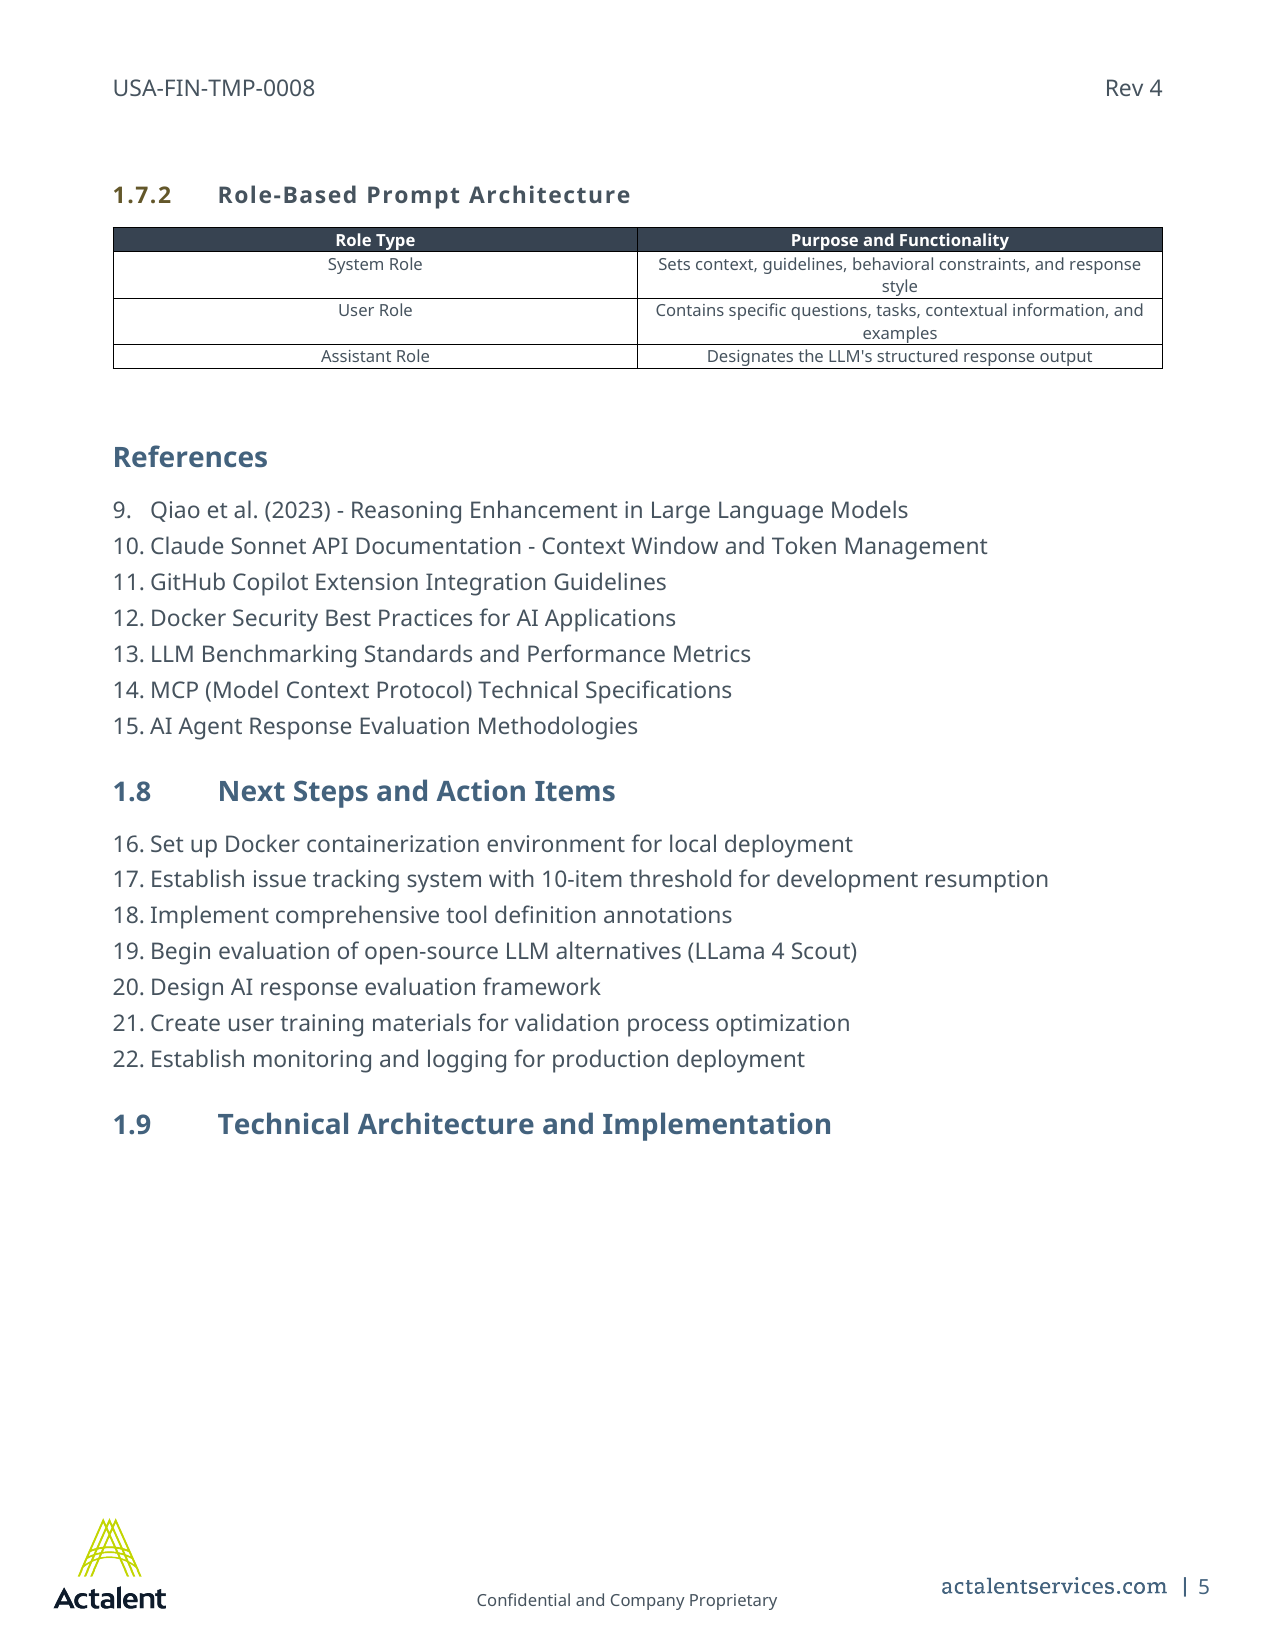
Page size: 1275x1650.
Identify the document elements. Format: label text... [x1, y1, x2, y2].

subtitle Next Steps and Action Items [112, 771, 1162, 809]
list Docker Security Best Practices for AI Applications [112, 602, 1162, 633]
list Create user training materials for validation process optimization [112, 1007, 1162, 1038]
picture [0, 1495, 1275, 1646]
table_header Purpose and Functionality [638, 228, 1162, 251]
table_cell User Role [114, 299, 637, 344]
subtitle Role-Based Prompt Architecture [112, 179, 1162, 210]
subtitle Technical Architecture and Implementation [112, 1104, 1162, 1142]
list Set up Docker containerization environment for local deployment [112, 827, 1162, 859]
table_cell Contains specific questions, tasks, contextual information, and examples [638, 299, 1162, 344]
list Establish issue tracking system with 10-item threshold for development resumption [112, 863, 1162, 895]
list Begin evaluation of open-source LLM alternatives (LLama 4 Scout) [112, 935, 1162, 967]
list MCP (Model Context Protocol) Technical Specifications [112, 674, 1162, 705]
list Qiao et al. (2023) - Reasoning Enhancement in Large Language Models [112, 494, 1162, 526]
table_header Role Type [114, 228, 637, 251]
subtitle References [112, 438, 1162, 476]
list LLM Benchmarking Standards and Performance Metrics [112, 638, 1162, 669]
table_cell Assistant Role [114, 345, 637, 368]
list Claude Sonnet API Documentation - Context Window and Token Management [112, 530, 1162, 562]
list Establish monitoring and logging for production deployment [112, 1043, 1162, 1074]
table_cell Designates the LLM's structured response output [638, 345, 1162, 368]
list Implement comprehensive tool definition annotations [112, 899, 1162, 931]
table_cell Sets context, guidelines, behavioral constraints, and response style [638, 252, 1162, 297]
list AI Agent Response Evaluation Methodologies [112, 710, 1162, 741]
table_cell System Role [114, 252, 637, 297]
list Design AI response evaluation framework [112, 971, 1162, 1002]
list GitHub Copilot Extension Integration Guidelines [112, 566, 1162, 597]
